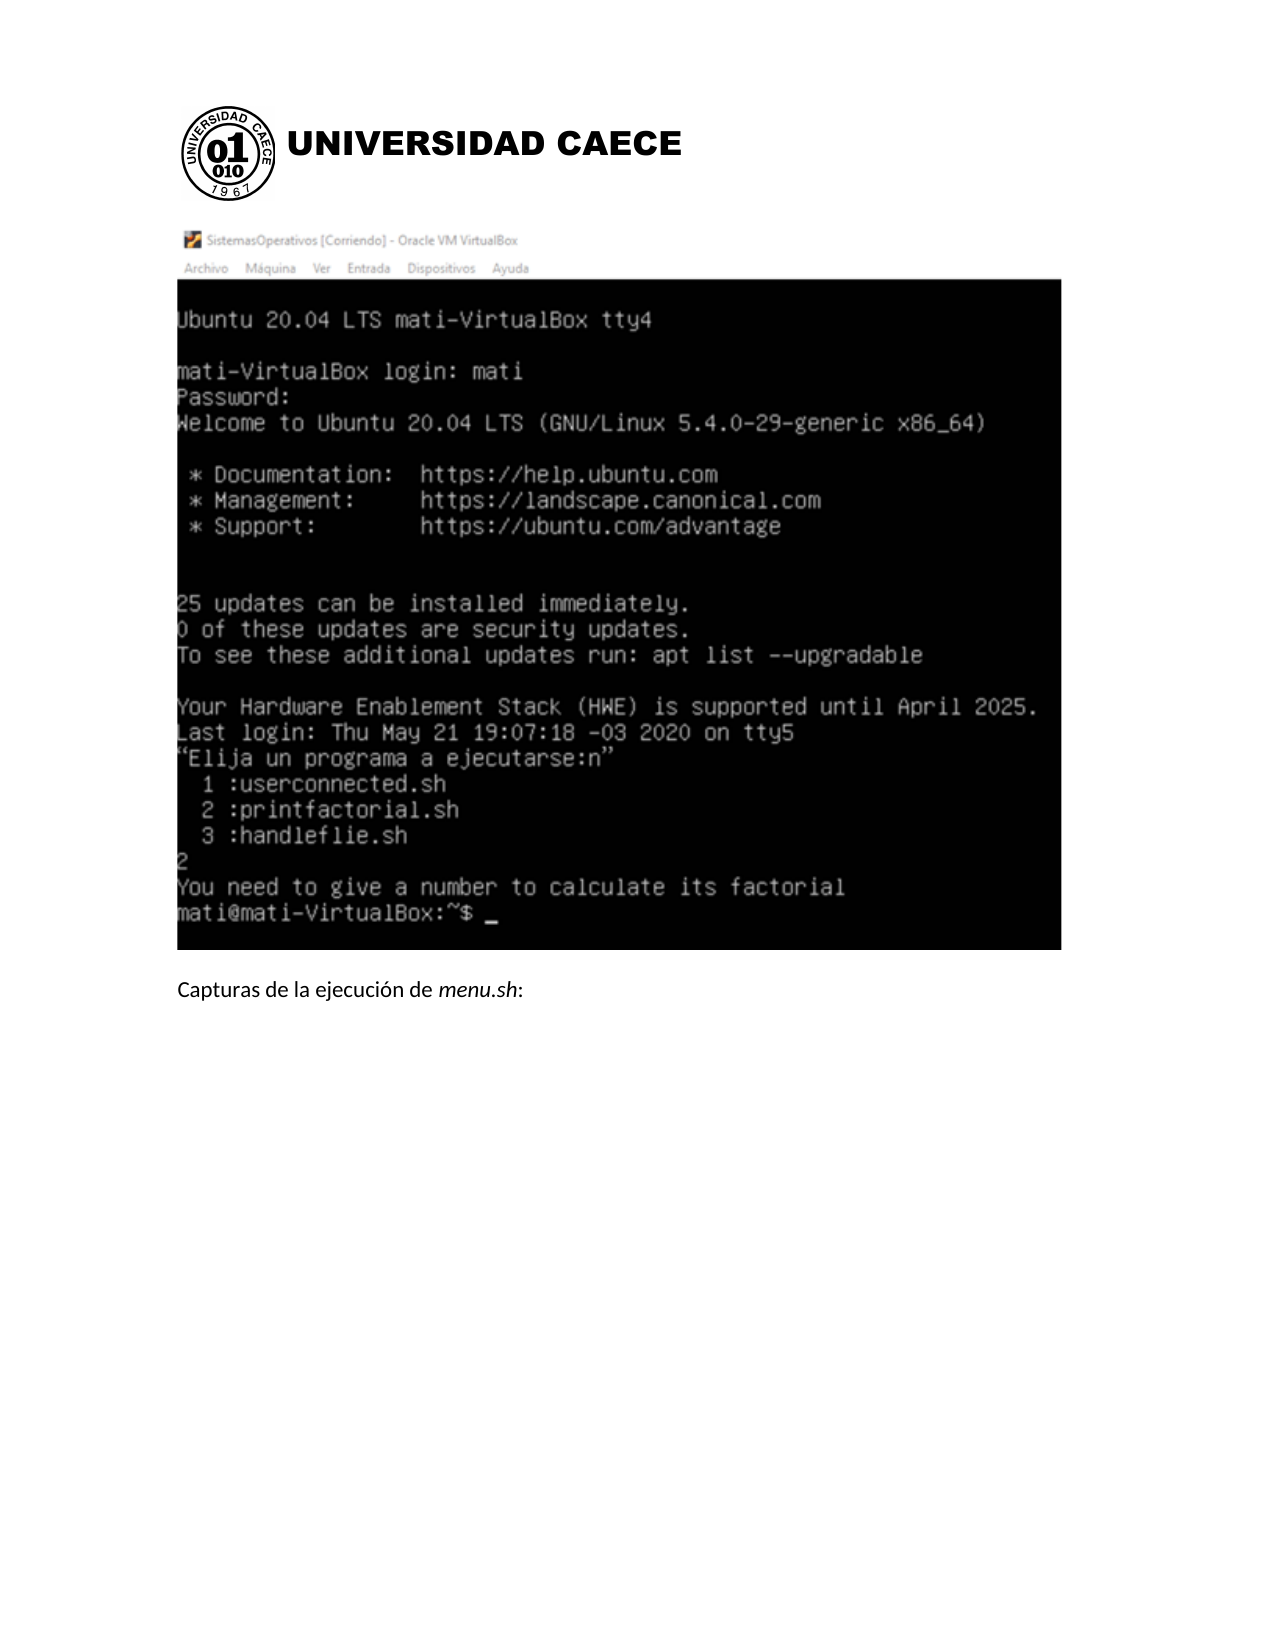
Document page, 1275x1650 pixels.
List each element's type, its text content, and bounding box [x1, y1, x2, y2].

picture [181, 106, 275, 201]
picture [177, 228, 1062, 950]
text Capturas de la ejecución de menu.sh: [177, 975, 1098, 1003]
